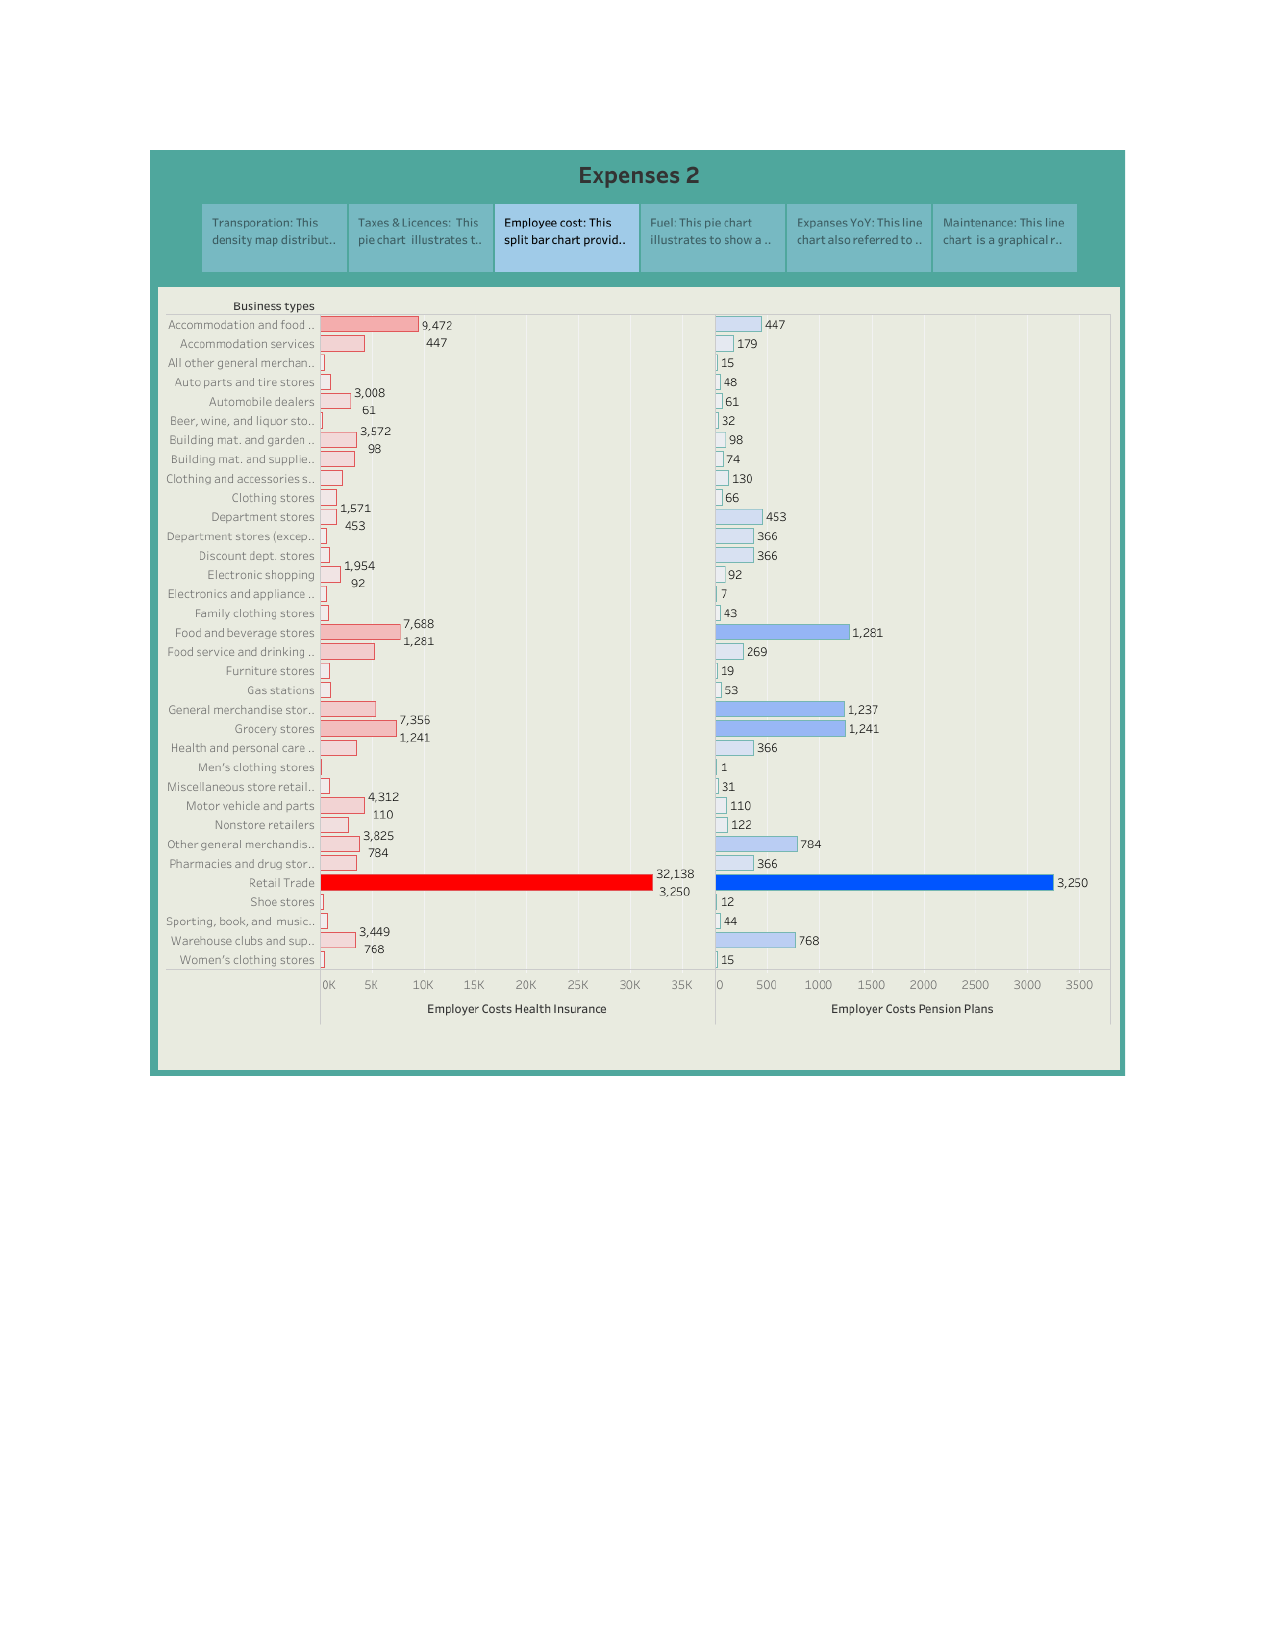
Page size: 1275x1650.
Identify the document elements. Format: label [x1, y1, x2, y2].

picture [150, 150, 1125, 1076]
